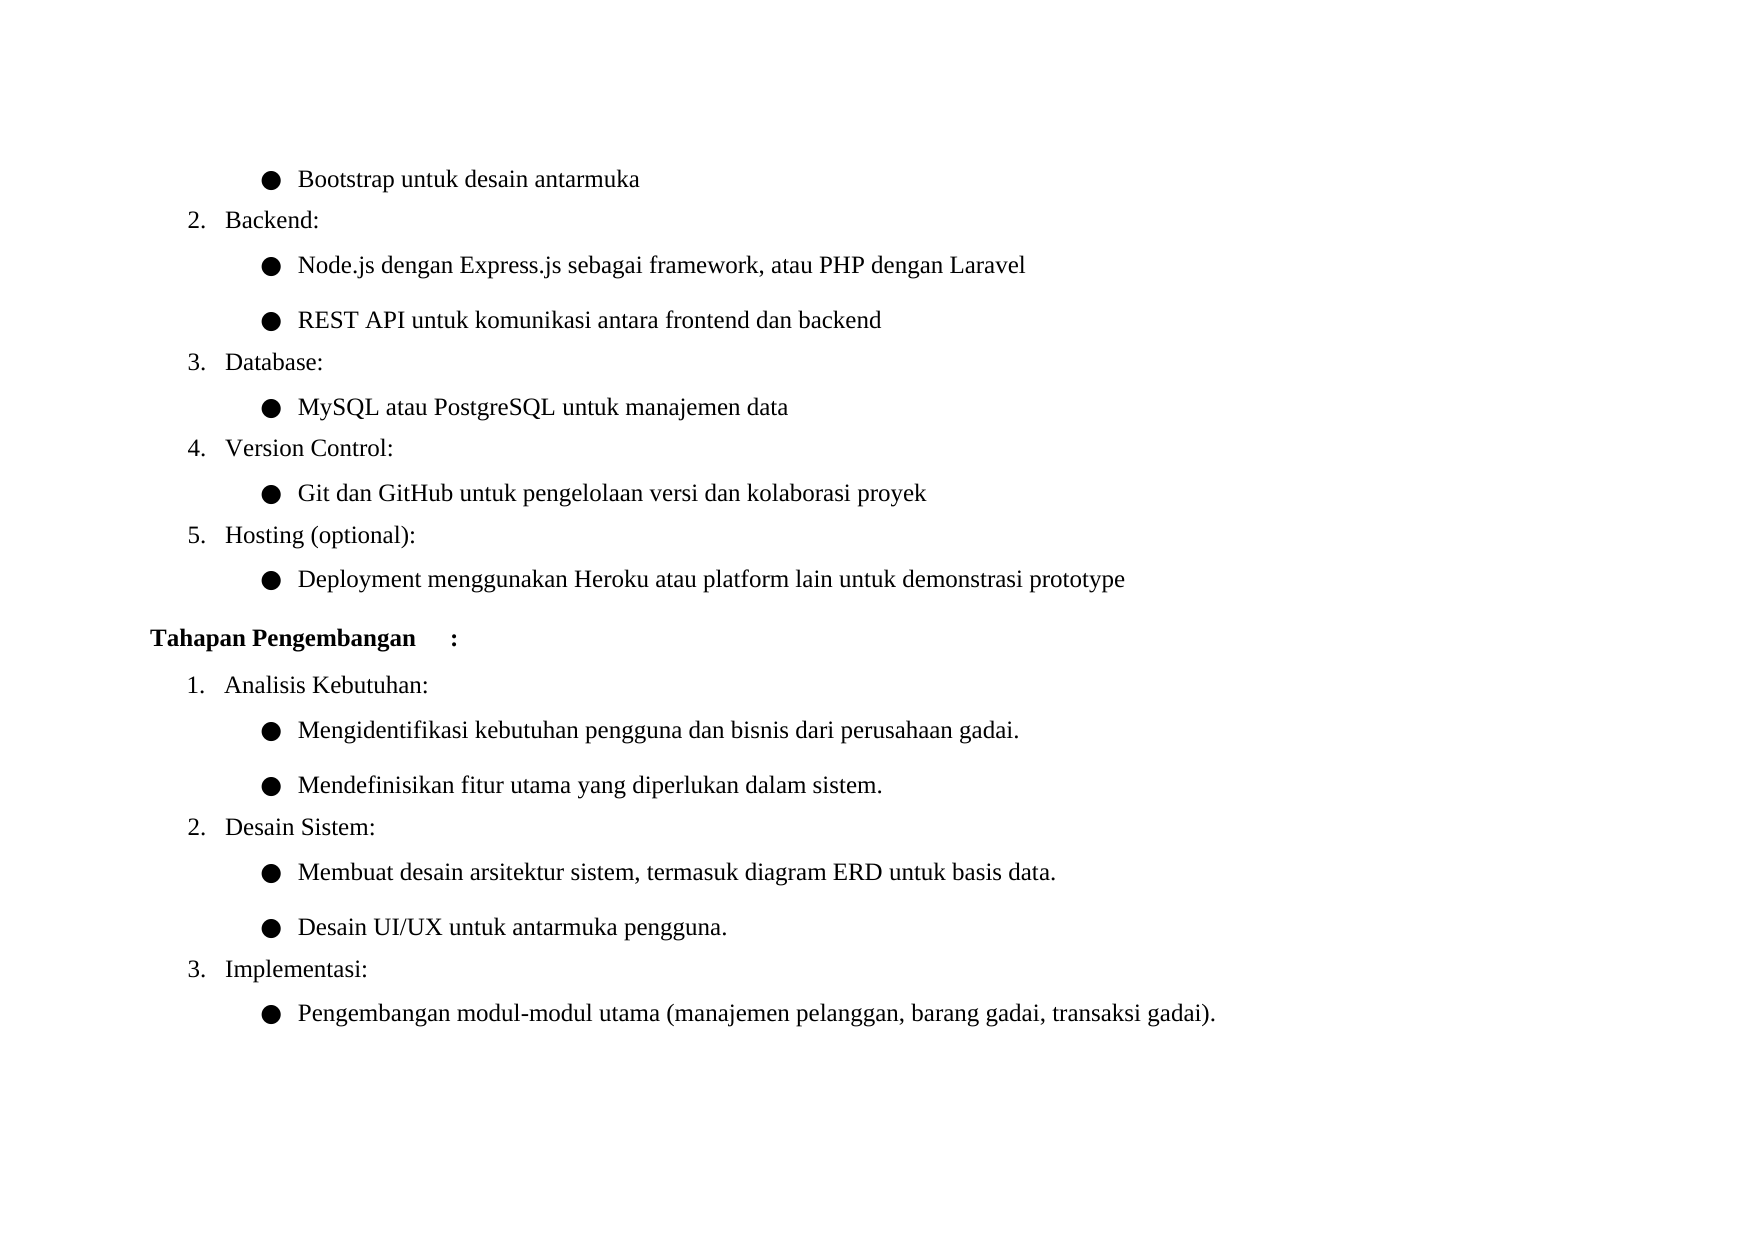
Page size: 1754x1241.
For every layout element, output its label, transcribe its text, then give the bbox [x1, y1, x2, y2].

list Git dan GitHub untuk pengelolaan versi dan kolaborasi proyek [260, 464, 1604, 516]
text Tahapan Pengembangan : [150, 623, 1604, 651]
list Desain Sistem: [187, 812, 1604, 841]
list Version Control: [187, 433, 1604, 462]
list Pengembangan modul-modul utama (manajemen pelanggan, barang gadai, transaksi gadai). [260, 985, 1604, 1036]
list Database: [187, 347, 1604, 376]
list Node.js dengan Express.js sebagai framework, atau PHP dengan Laravel [260, 236, 1604, 288]
list Mendefinisikan fitur utama yang diperlukan dalam sistem. [260, 757, 1604, 808]
list MySQL atau PostgreSQL untuk manajemen data [260, 378, 1604, 429]
list Membuat desain arsitektur sistem, termasuk diagram ERD untuk basis data. [260, 843, 1604, 894]
list Backend: [187, 205, 1604, 234]
list Implementasi: [187, 954, 1604, 982]
list Deployment menggunakan Heroku atau platform lain untuk demonstrasi prototype [260, 551, 1604, 602]
list Mengidentifikasi kebutuhan pengguna dan bisnis dari perusahaan gadai. [260, 701, 1604, 753]
list Analisis Kebutuhan: [186, 670, 1604, 699]
list REST API untuk komunikasi antara frontend dan backend [260, 292, 1604, 343]
list Desain UI/UX untuk antarmuka pengguna. [260, 898, 1604, 950]
list Bootstrap untuk desain antarmuka [260, 150, 1604, 201]
list Hosting (optional): [187, 520, 1604, 548]
